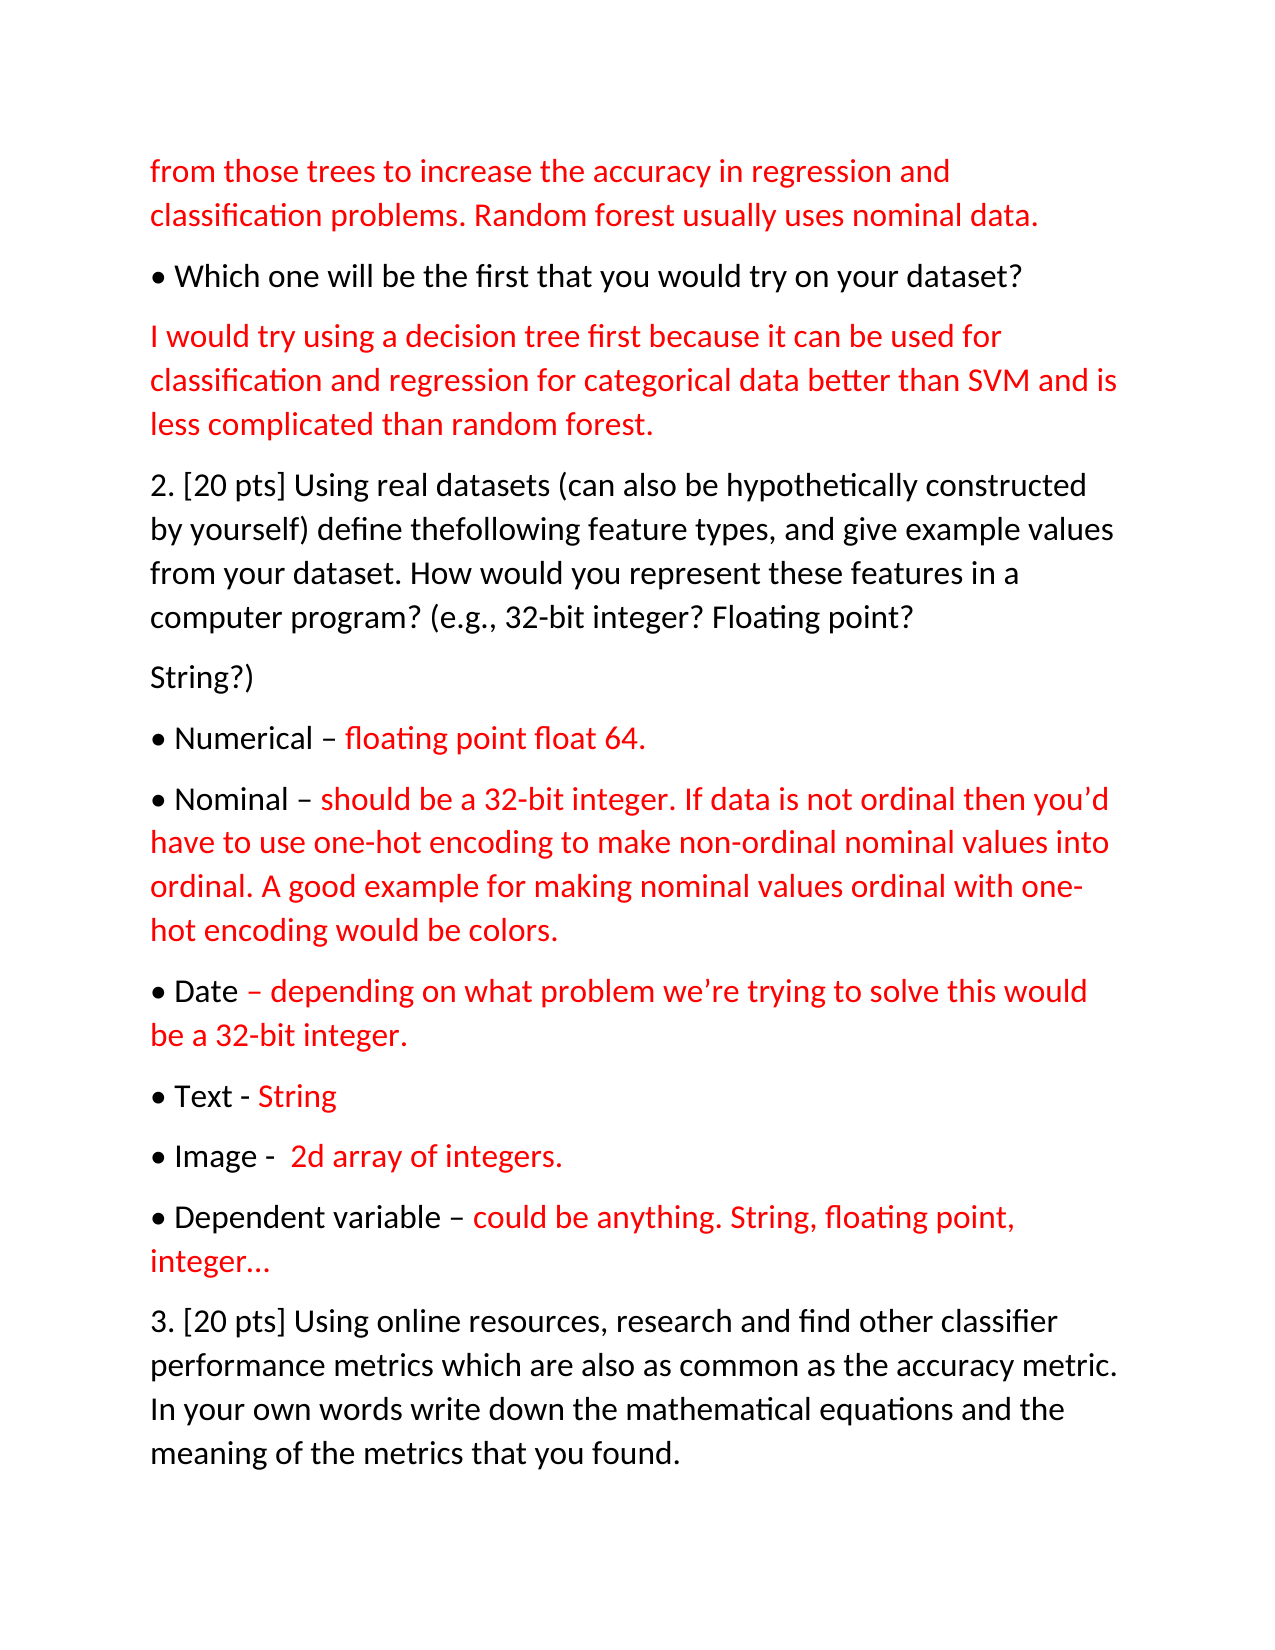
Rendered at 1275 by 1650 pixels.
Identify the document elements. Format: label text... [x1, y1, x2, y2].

text • Dependent variable – could be anything. String, floating point, integer… [150, 1196, 1125, 1281]
text I would try using a decision tree first because it can be used for classification and regression for categorical data better than SVM and is less complicated than random forest. [150, 315, 1125, 444]
text • Which one will be the first that you would try on your dataset? [150, 254, 1125, 295]
text • Nominal – should be a 32-bit integer. If data is not ordinal then you’d have to use one-hot encoding to make non-ordinal nominal values into ordinal. A good example for making nominal values ordinal with one-hot encoding would be colors. [150, 777, 1125, 950]
text • Image - 2d array of integers. [150, 1135, 1125, 1176]
text • Date – depending on what problem we’re trying to solve this would be a 32-bit integer. [150, 970, 1125, 1055]
text 2. [20 pts] Using real datasets (can also be hypothetically constructed by yourself) define thefollowing feature types, and give example values from your dataset. How would you represent these features in a computer program? (e.g., 32-bit integer? Floating point? [150, 464, 1125, 636]
text • Text - String [150, 1074, 1125, 1115]
text String?) [150, 656, 1125, 697]
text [150, 150, 1125, 235]
text 3. [20 pts] Using online resources, research and find other classifier performance metrics which are also as common as the accuracy metric. In your own words write down the mathematical equations and the meaning of the metrics that you found. [150, 1300, 1125, 1473]
text • Numerical – floating point float 64. [150, 717, 1125, 758]
